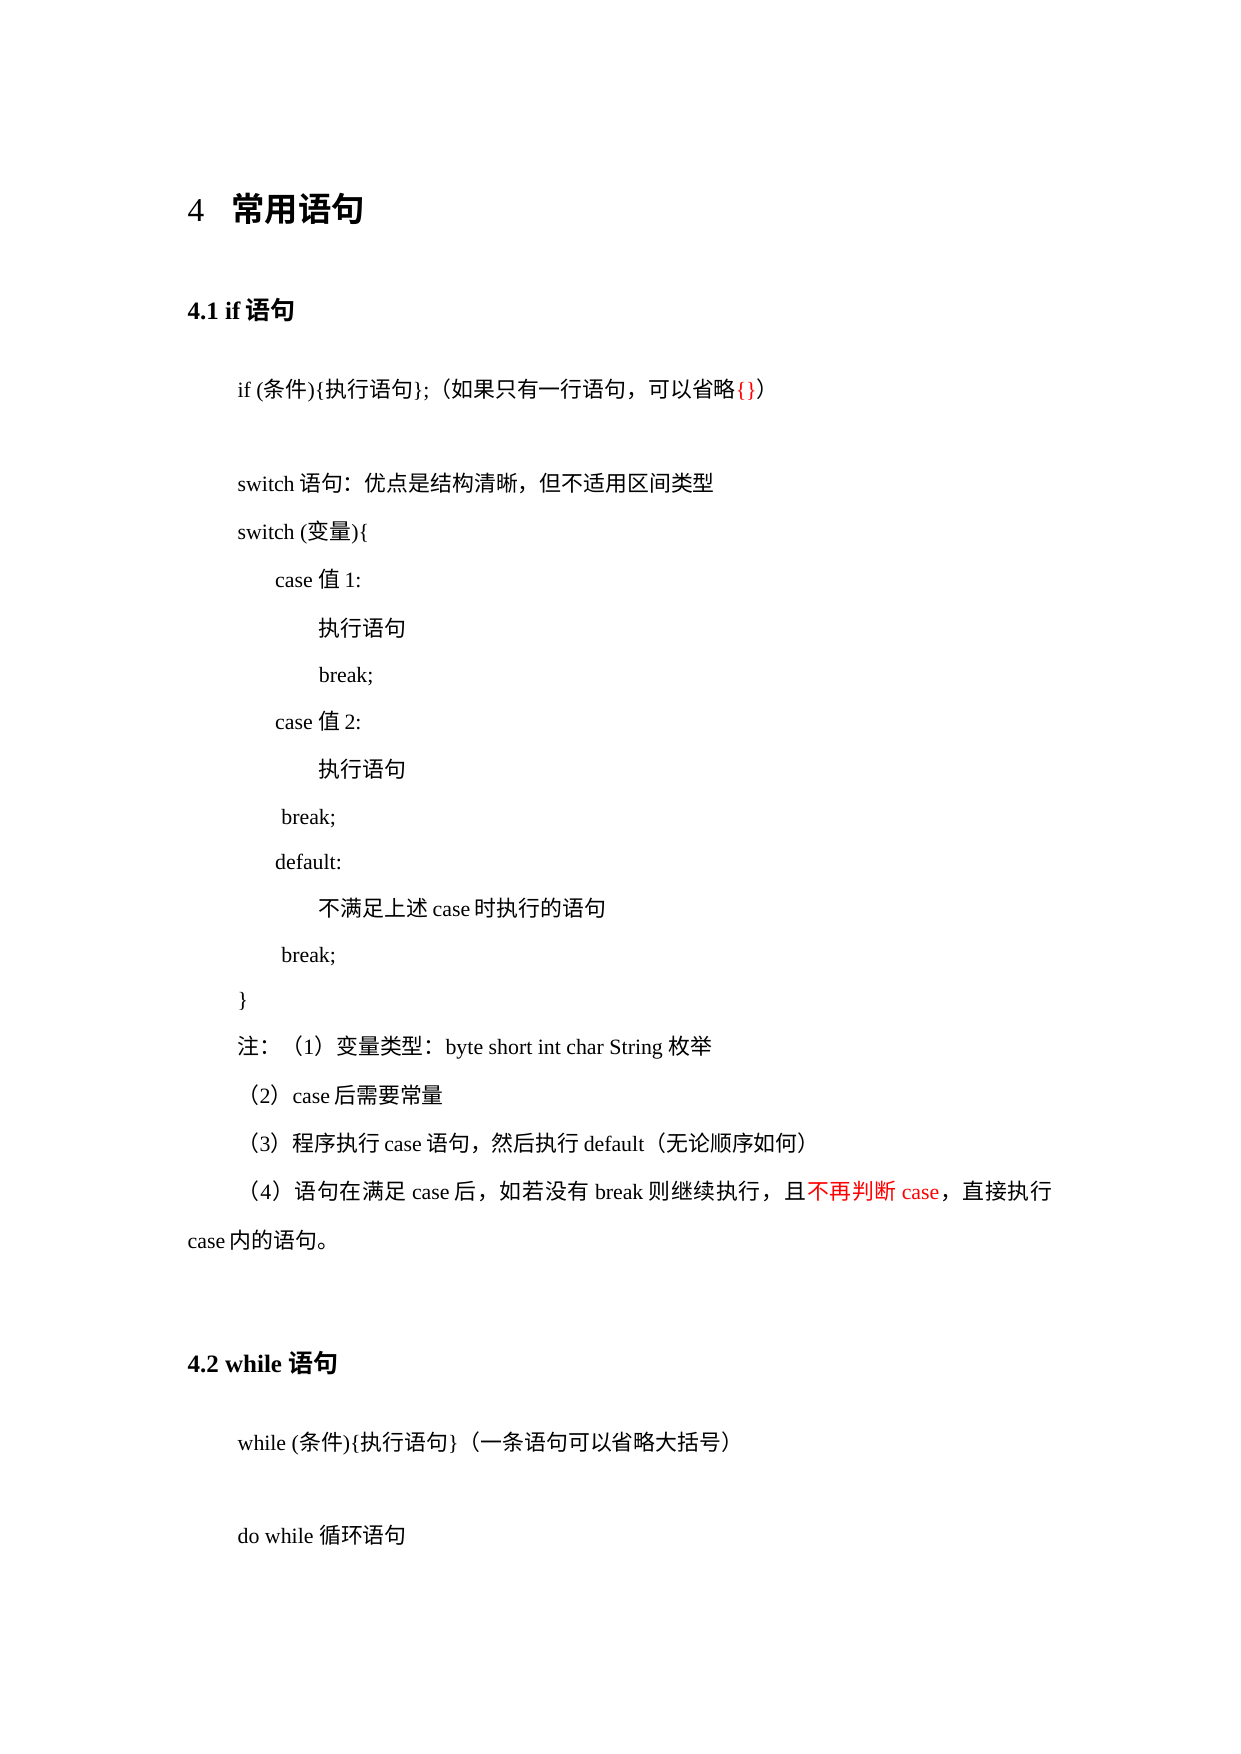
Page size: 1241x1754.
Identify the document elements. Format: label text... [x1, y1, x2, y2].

text break; [231, 800, 1053, 833]
text if (条件){执行语句};（如果只有一行语句，可以省略{}） [187, 372, 1053, 404]
text switch (变量){ [187, 513, 1053, 546]
subtitle if语句 [187, 276, 1053, 341]
text while (条件){执行语句}（一条语句可以省略大括号） [187, 1424, 1053, 1457]
text 注：（1）变量类型：byte short int char String 枚举 [187, 1029, 1053, 1061]
text } [187, 984, 1053, 1016]
text default: [187, 845, 1053, 878]
text 不满足上述case时执行的语句 [187, 890, 1053, 923]
text case 值1: [187, 562, 1053, 594]
text 执行语句 [187, 752, 1053, 784]
text switch语句：优点是结构清晰，但不适用区间类型 [187, 465, 1053, 498]
text （4）语句在满足case后，如若没有break则继续执行，且不再判断case，直接执行case内的语句。 [187, 1174, 1053, 1255]
text do while 循环语句 [187, 1518, 1053, 1550]
text break; [187, 658, 1053, 691]
text break; [231, 939, 1053, 971]
text （2）case后需要常量 [187, 1077, 1053, 1110]
subtitle 常用语句 [187, 174, 1053, 239]
text case 值2: [187, 703, 1053, 736]
subtitle while 语句 [187, 1329, 1053, 1394]
text 执行语句 [187, 610, 1053, 643]
text （3）程序执行case语句，然后执行default（无论顺序如何） [187, 1126, 1053, 1158]
